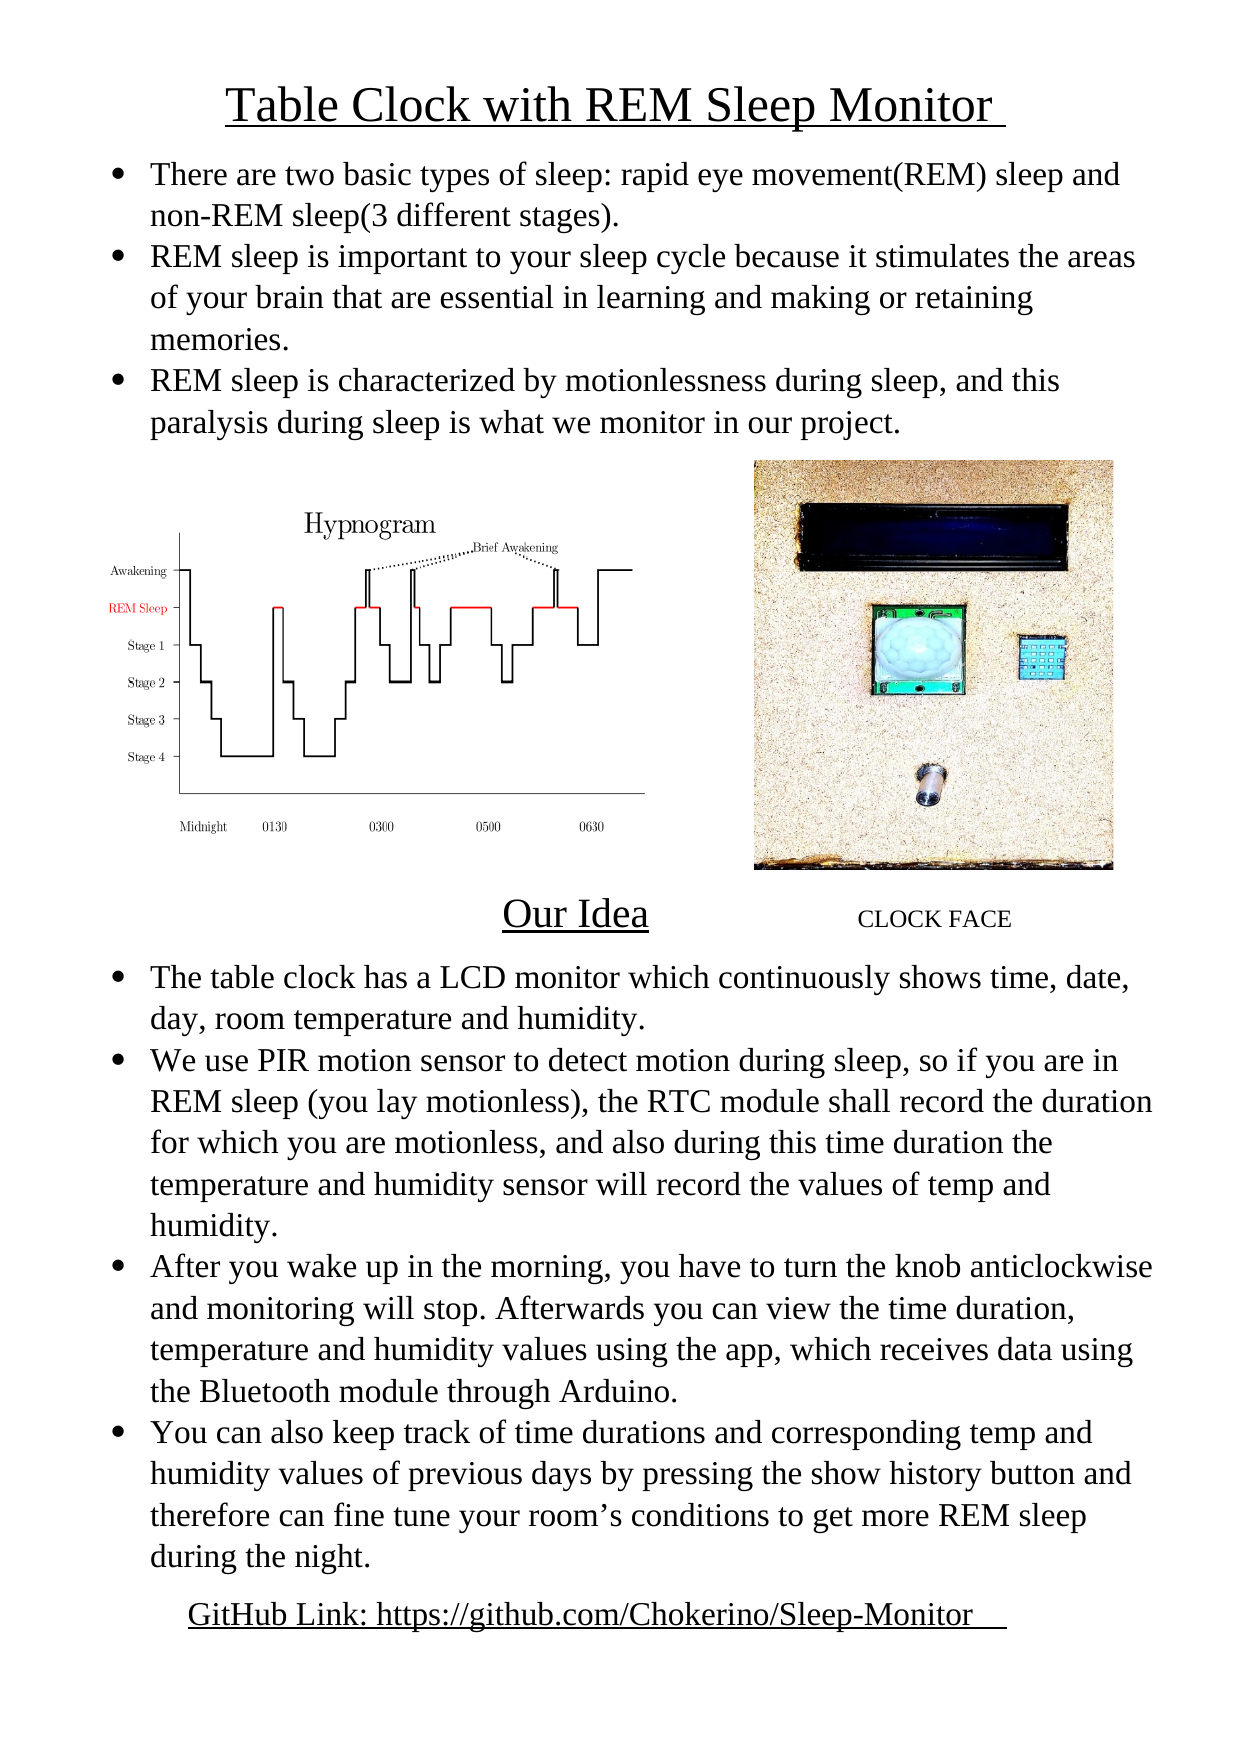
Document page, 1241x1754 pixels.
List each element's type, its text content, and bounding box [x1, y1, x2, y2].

list The table clock has a LCD monitor which continuously shows time, date, day, room temperature and humidity. [112, 957, 1165, 1037]
picture [75, 495, 663, 870]
list After you wake up in the morning, you have to turn the knob anticlockwise and monitoring will stop. Afterwards you can view the time duration, temperature and humidity values using the app, which receives data using the Bluetooth module through Arduino. [112, 1247, 1165, 1409]
list There are two basic types of sleep: rapid eye movement(REM) sleep and non-REM sleep(3 different stages). [112, 154, 1165, 233]
list You can also keep track of time durations and corresponding temp and humidity values of previous days by pressing the show history button and therefore can fine tune your room’s conditions to get more REM sleep during the night. [112, 1412, 1165, 1574]
list REM sleep is characterized by motionlessness during sleep, and this paralysis during sleep is what we monitor in our project. [112, 361, 1165, 440]
text Our Idea CLOCK FACE [75, 889, 1165, 937]
text Table Clock with REM Sleep Monitor [75, 75, 1165, 132]
picture [754, 460, 1114, 870]
list We use PIR motion sensor to detect motion during sleep, so if you are in REM sleep (you lay motionless), the RTC module shall record the duration for which you are motionless, and also during this time duration the temperature and humidity sensor will record the values of temp and humidity. [112, 1040, 1165, 1244]
list REM sleep is important to your sleep cycle because it stimulates the areas of your brain that are essential in learning and making or retaining memories. [112, 236, 1165, 357]
text GitHub Link: https://github.com/Chokerino/Sleep-Monitor [112, 1594, 1165, 1633]
